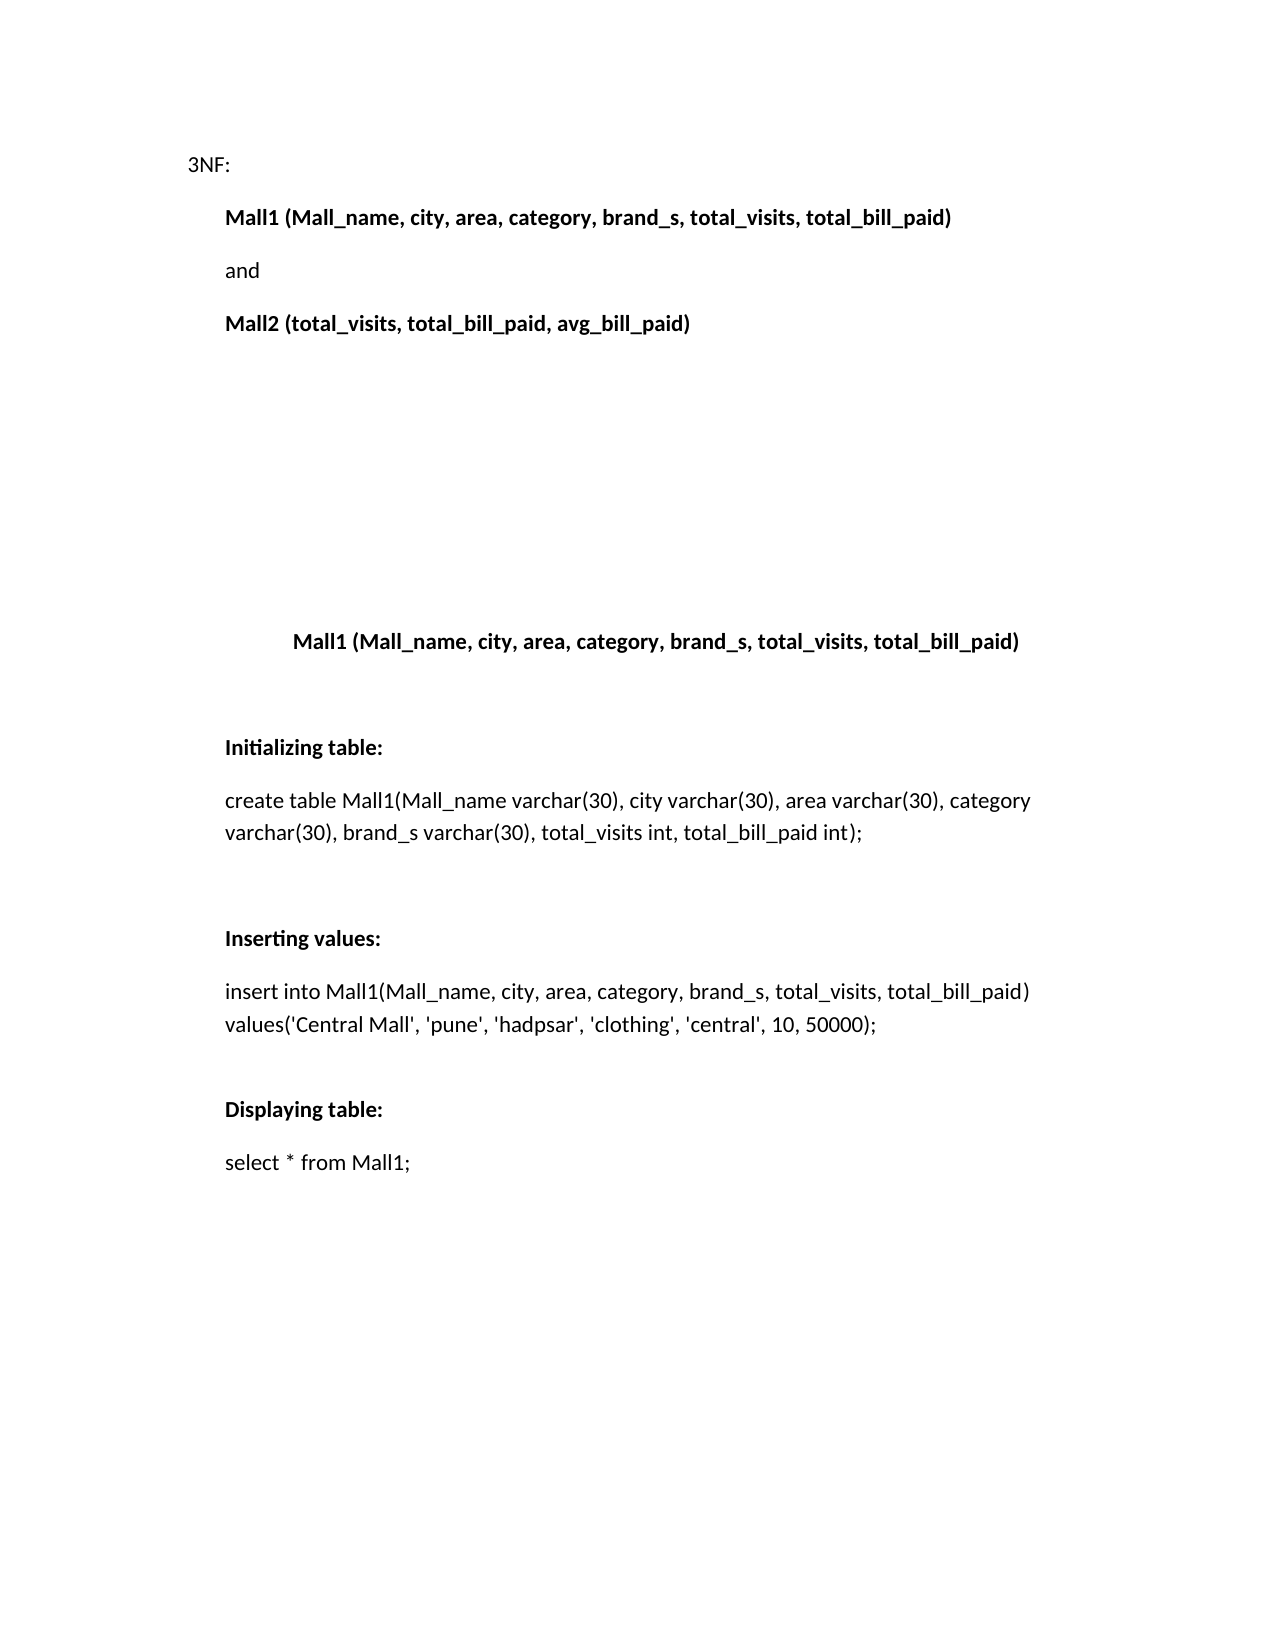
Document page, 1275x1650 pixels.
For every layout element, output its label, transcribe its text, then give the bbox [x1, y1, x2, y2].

text and [150, 256, 1125, 284]
text Mall1 (Mall_name, city, area, category, brand_s, total_visits, total_bill_paid) [150, 203, 1125, 231]
list Displaying table: [225, 1095, 1125, 1123]
text select * from Mall1; [225, 1148, 1125, 1176]
text Mall2 (total_visits, total_bill_paid, avg_bill_paid) [225, 309, 1125, 337]
text Mall1 (Mall_name, city, area, category, brand_s, total_visits, total_bill_paid) [150, 627, 1125, 655]
text 3NF: [150, 150, 1125, 178]
text create table Mall1(Mall_name varchar(30), city varchar(30), area varchar(30), category varchar(30), brand_s varchar(30), total_visits int, total_bill_paid int); [225, 786, 1125, 846]
list Initializing table: [225, 733, 1125, 761]
text insert into Mall1(Mall_name, city, area, category, brand_s, total_visits, total_bill_paid) values('Central Mall', 'pune', 'hadpsar', 'clothing', 'central', 10, 50000); [225, 977, 1125, 1038]
text Inserting values: [225, 924, 1125, 952]
